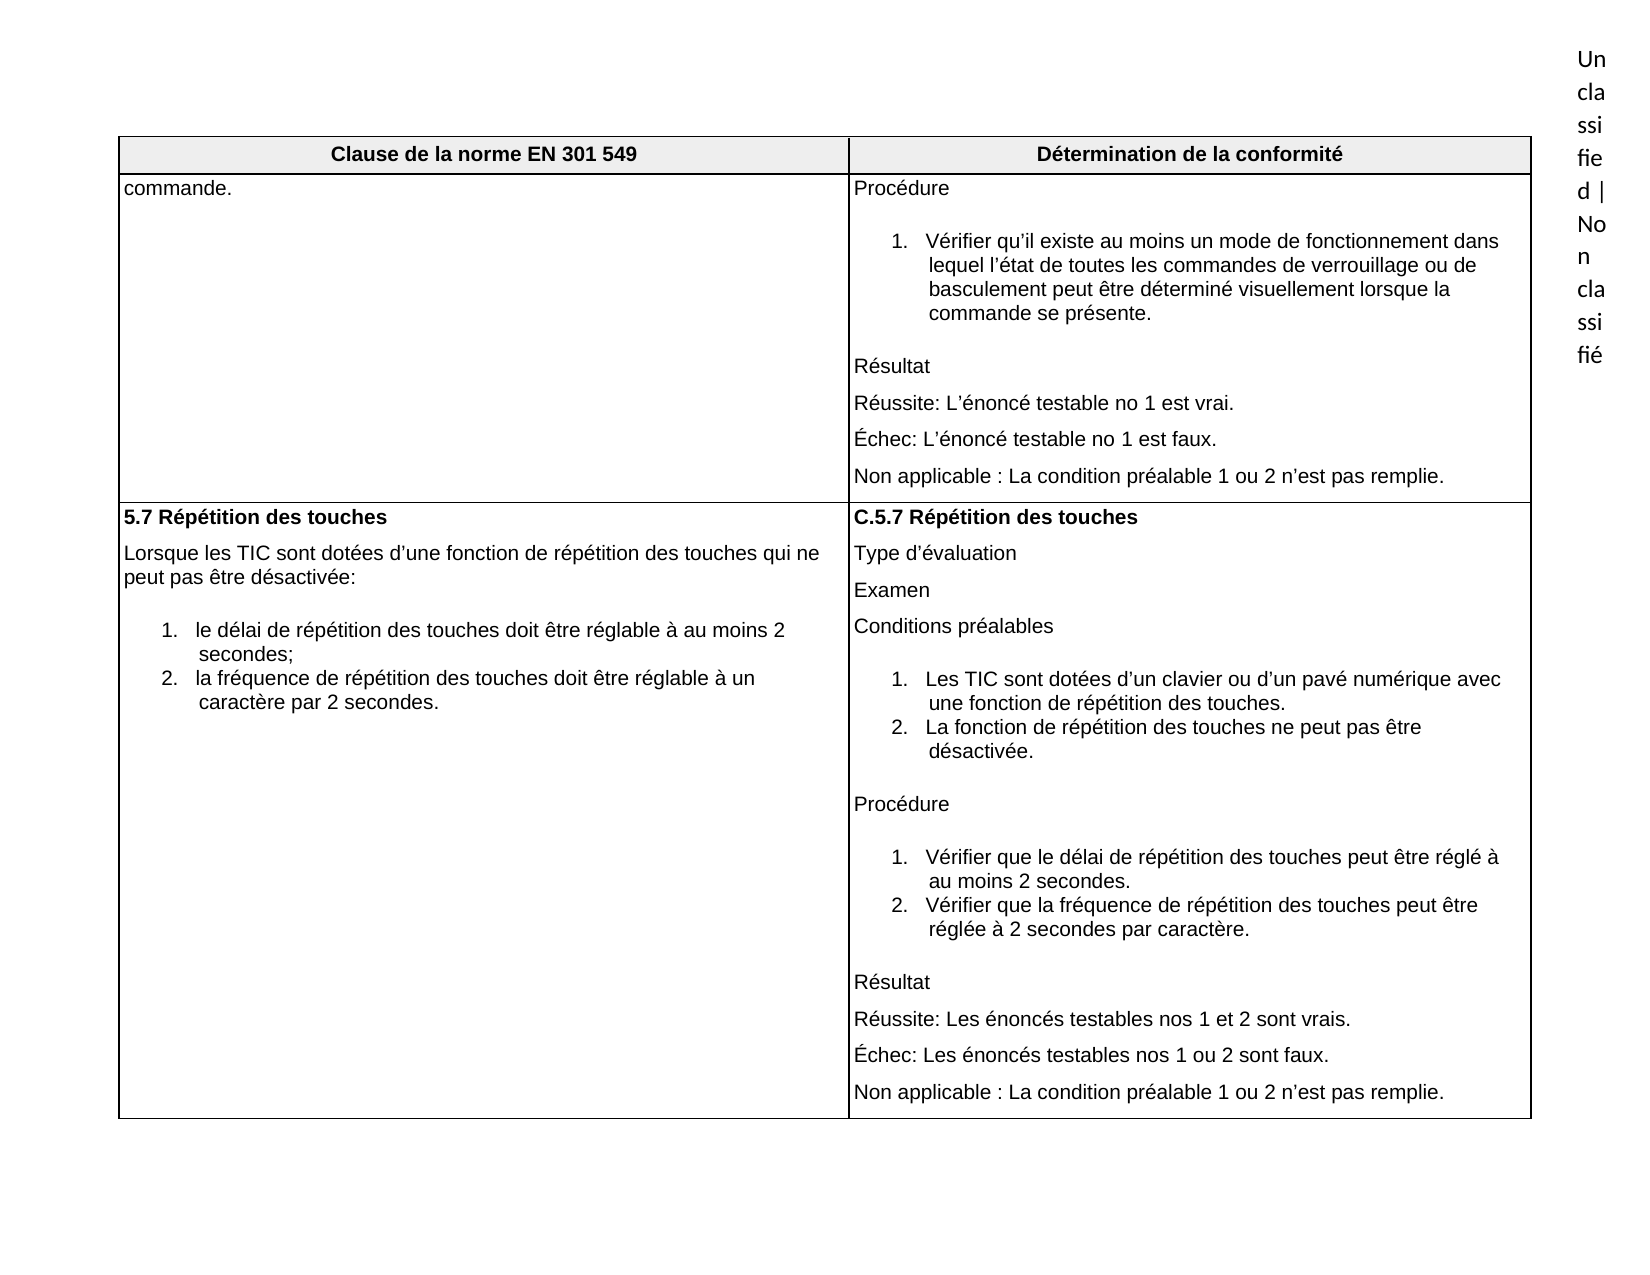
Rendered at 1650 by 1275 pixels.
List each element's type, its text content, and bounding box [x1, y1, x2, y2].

table_header Clause de la norme EN 301 549 [120, 137, 849, 173]
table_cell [120, 175, 848, 501]
table_header Détermination de la conformité [850, 137, 1530, 173]
table_cell 5.7 Répétition des touches Lorsque les TIC sont dotées d’une fonction de répétition des touches qui ne peut pas être désactivée: le délai de répétition des touches doit être réglable à au moins 2 secondes; la fréquence de répétition des touches doit être réglable à un caractère par 2 secondes. [120, 503, 848, 1118]
table_cell C.5.7 Répétition des touches Type d’évaluation Examen Conditions préalables Les TIC sont dotées d’un clavier ou d’un pavé numérique avec une fonction de répétition des touches. La fonction de répétition des touches ne peut pas être désactivée. Procédure Vérifier que le délai de répétition des touches peut être réglé à au moins 2 secondes. Vérifier que la fréquence de répétition des touches peut être réglée à 2 secondes par caractère. Résultat Réussite: Les énoncés testables nos 1 et 2 sont vrais. Échec: Les énoncés testables nos 1 ou 2 sont faux. Non applicable : La condition préalable 1 ou 2 n’est pas remplie. [850, 503, 1530, 1118]
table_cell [850, 175, 1530, 501]
